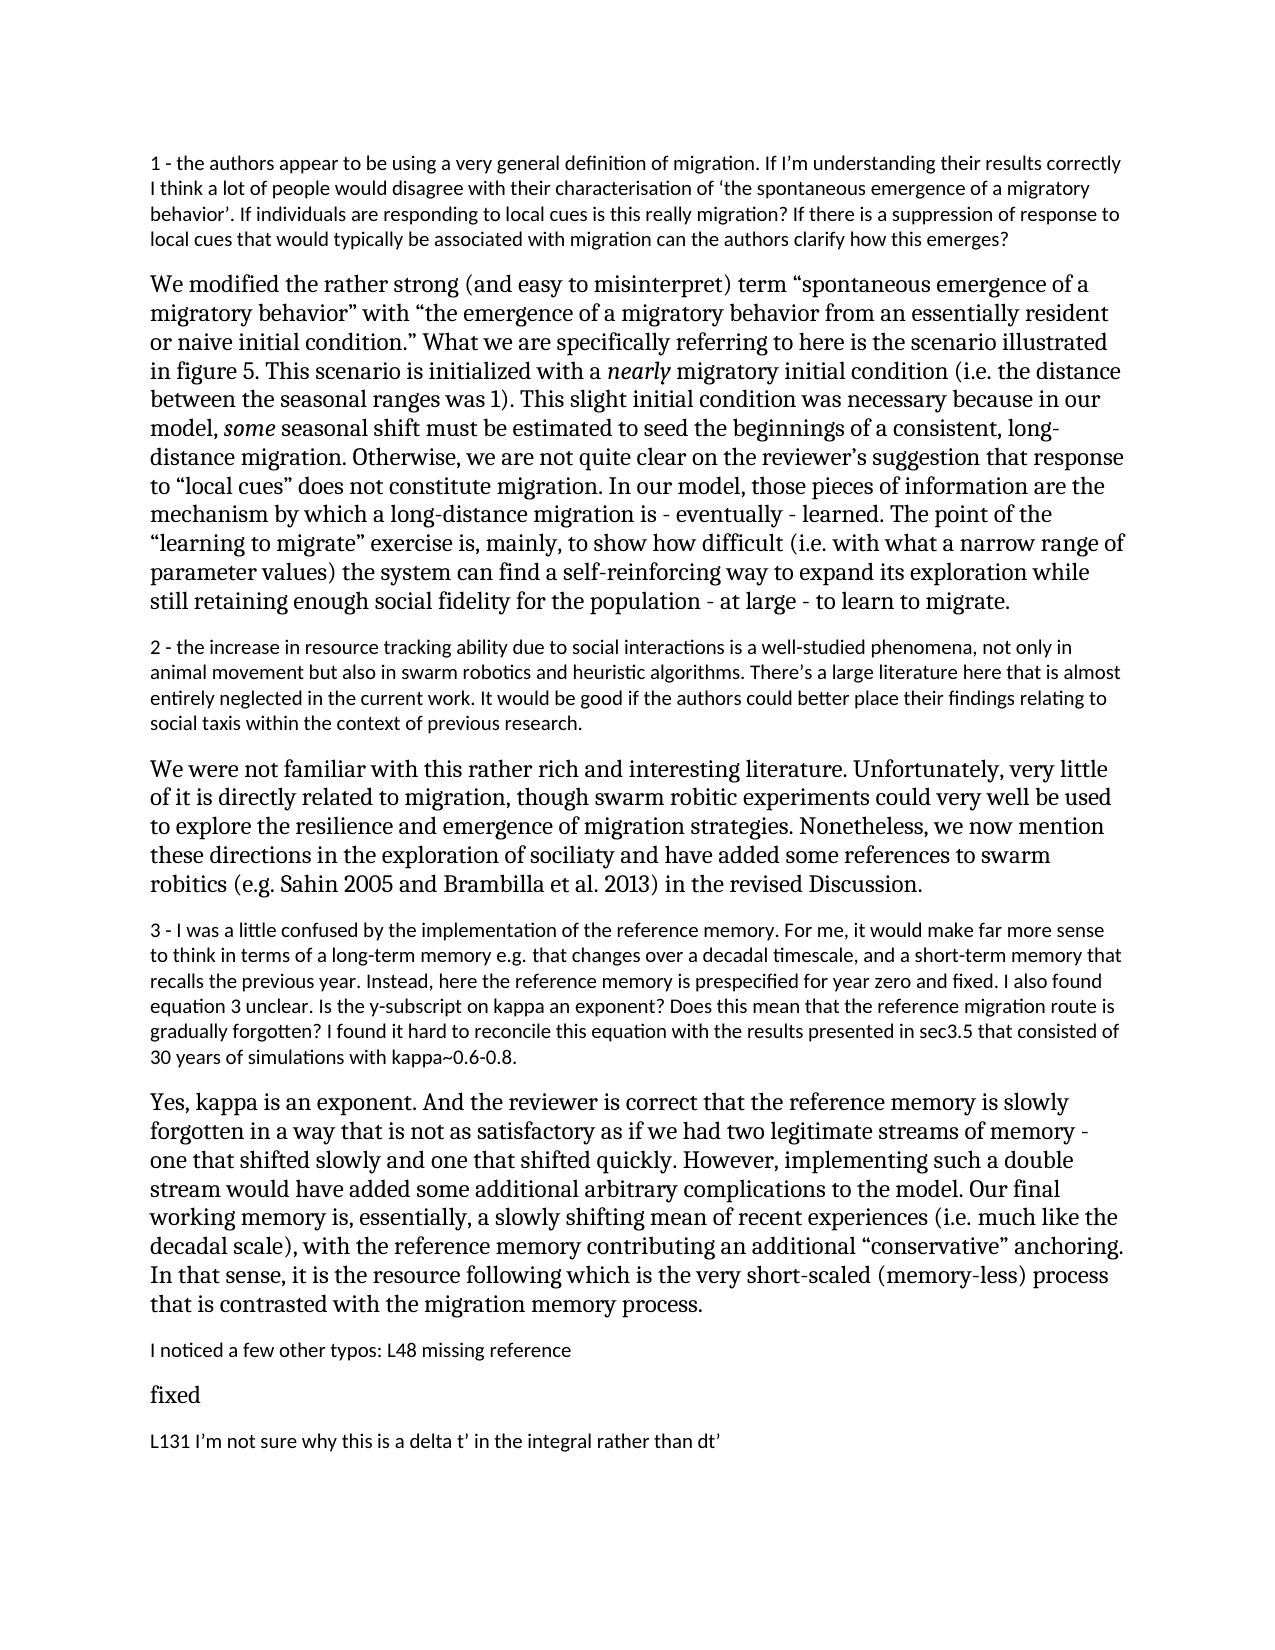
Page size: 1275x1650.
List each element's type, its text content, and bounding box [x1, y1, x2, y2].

text 1 - the authors appear to be using a very general definition of migration. If I’m understanding their results correctly I think a lot of people would disagree with their characterisation of ‘the spontaneous emergence of a migratory behavior’. If individuals are responding to local cues is this really migration? If there is a suppression of response to local cues that would typically be associated with migration can the authors clarify how this emerges? [150, 150, 1125, 252]
text 2 - the increase in resource tracking ability due to social interactions is a well-studied phenomena, not only in animal movement but also in swarm robotics and heuristic algorithms. There’s a large literature here that is almost entirely neglected in the current work. It would be good if the authors could better place their findings relating to social taxis within the context of previous research. [150, 634, 1125, 736]
text L131 I’m not sure why this is a delta t’ in the integral rather than dt’ [150, 1429, 1125, 1454]
text I noticed a few other typos: L48 missing reference [150, 1337, 1125, 1362]
text 3 - I was a little confused by the implementation of the reference memory. For me, it would make far more sense to think in terms of a long-term memory e.g. that changes over a decadal timescale, and a short-term memory that recalls the previous year. Instead, here the reference memory is prespecified for year zero and fixed. I also found equation 3 unclear. Is the y-subscript on kappa an exponent? Does this mean that the reference migration route is gradually forgotten? I found it hard to reconcile this equation with the results presented in sec3.5 that consisted of 30 years of simulations with kappa~0.6-0.8. [150, 917, 1125, 1069]
text Yes, kappa is an exponent. And the reviewer is correct that the reference memory is slowly forgotten in a way that is not as satisfactory as if we had two legitimate streams of memory - one that shifted slowly and one that shifted quickly. However, implementing such a double stream would have added some additional arbitrary complications to the model. Our final working memory is, essentially, a slowly shifting mean of recent experiences (i.e. much like the decadal scale), with the reference memory contributing an additional “conservative” anchoring. In that sense, it is the resource following which is the very short-scaled (memory-less) process that is contrasted with the migration memory process. [150, 1088, 1125, 1318]
text We were not familiar with this rather rich and interesting literature. Unfortunately, very little of it is directly related to migration, though swarm robitic experiments could very well be used to explore the resilience and emergence of migration strategies. Nonetheless, we now mention these directions in the exploration of sociliaty and have added some references to swarm robitics (e.g. Sahin 2005 and Brambilla et al. 2013) in the revised Discussion. [150, 754, 1125, 898]
text fixed [150, 1381, 1125, 1410]
text We modified the rather strong (and easy to misinterpret) term “spontaneous emergence of a migratory behavior” with “the emergence of a migratory behavior from an essentially resident or naive initial condition.” What we are specifically referring to here is the scenario illustrated in figure 5. This scenario is initialized with a nearly migratory initial condition (i.e. the distance between the seasonal ranges was 1). This slight initial condition was necessary because in our model, some seasonal shift must be estimated to seed the beginnings of a consistent, long-distance migration. Otherwise, we are not quite clear on the reviewer’s suggestion that response to “local cues” does not constitute migration. In our model, those pieces of information are the mechanism by which a long-distance migration is - eventually - learned. The point of the “learning to migrate” exercise is, mainly, to show how difficult (i.e. with what a narrow range of parameter values) the system can find a self-reinforcing way to expand its exploration while still retaining enough social fidelity for the population - at large - to learn to migrate. [150, 270, 1125, 615]
